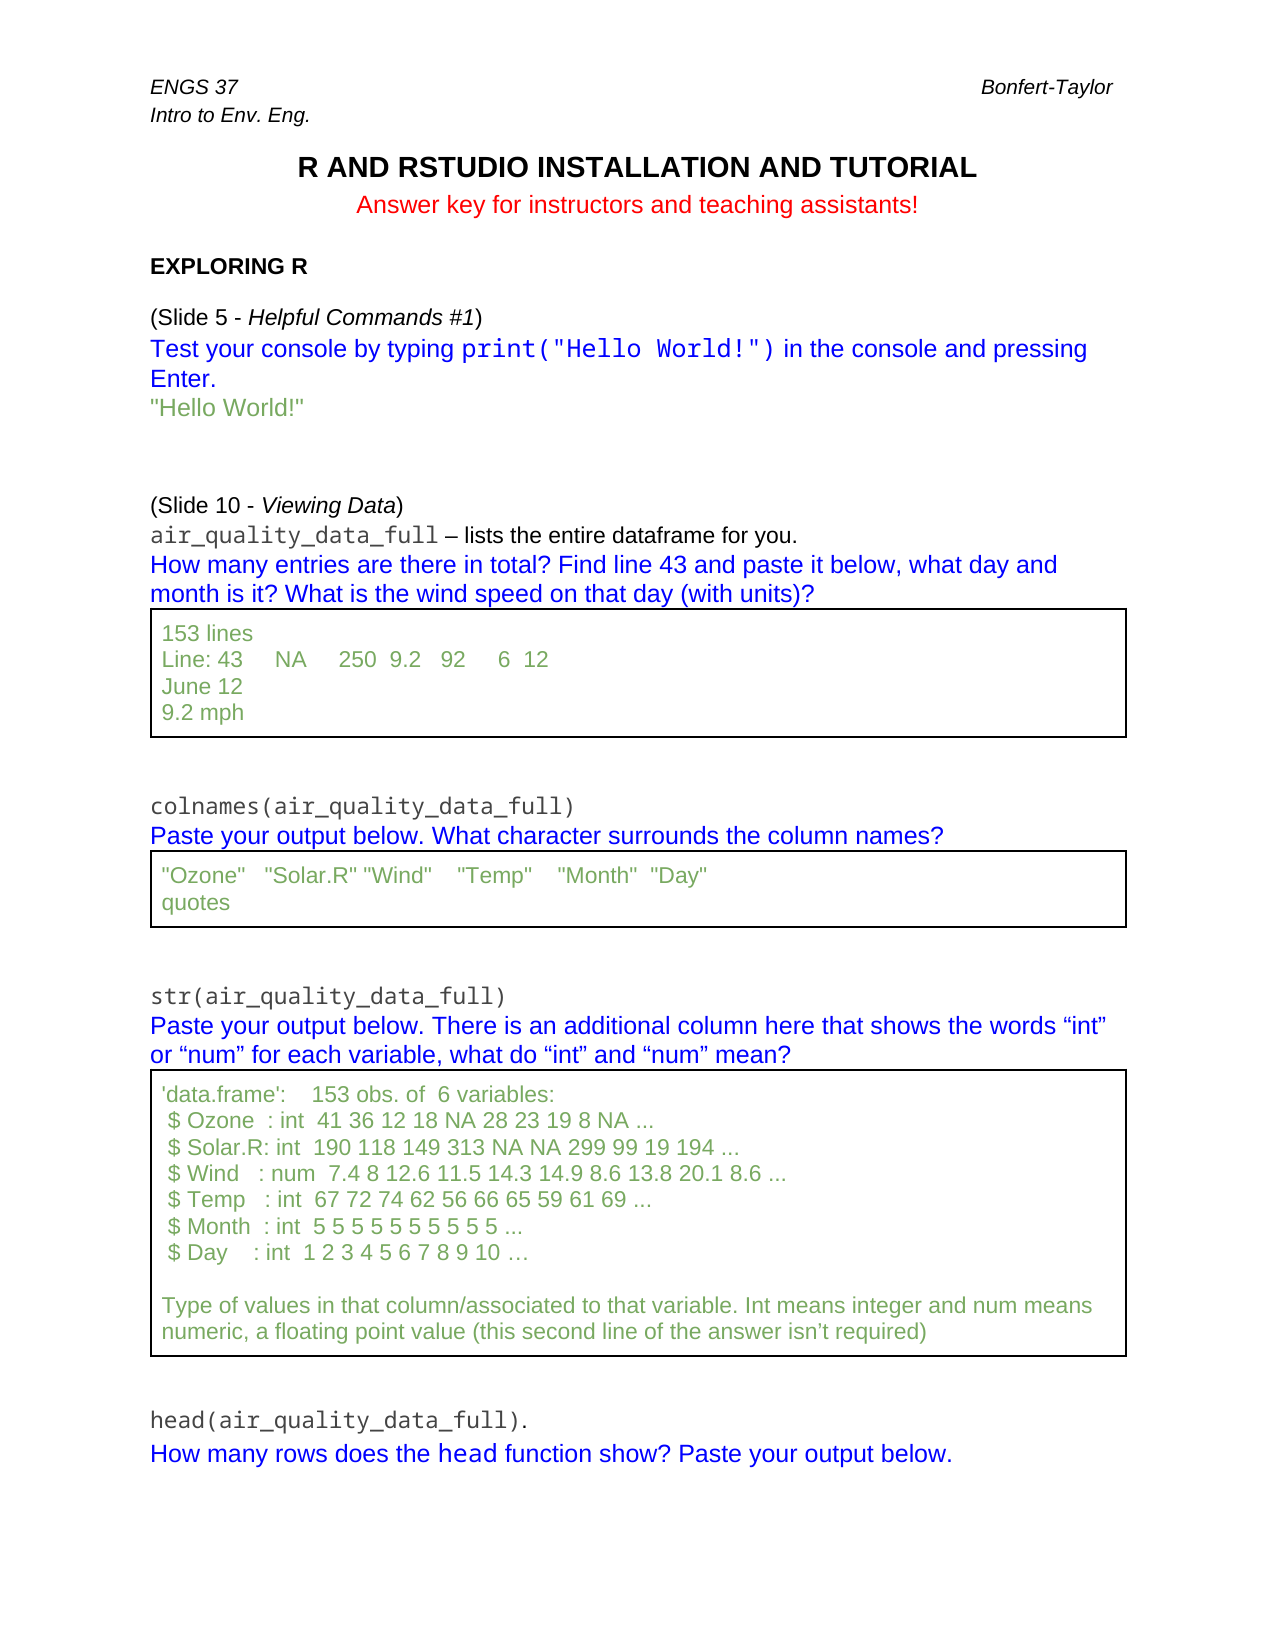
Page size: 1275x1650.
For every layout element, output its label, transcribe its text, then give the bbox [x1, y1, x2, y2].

text str(air_quality_data_full) Paste your output below. There is an additional column here that shows the words “int” or “num” for each variable, what do “int” and “num” mean? [150, 948, 1125, 1068]
text Answer key for instructors and teaching assistants! [150, 190, 1125, 218]
table_header "Ozone" "Solar.R" "Wind" "Temp" "Month" "Day" quotes [152, 852, 1125, 926]
table_header 'data.frame': 153 obs. of 6 variables: $ Ozone : int 41 36 12 18 NA 28 23 19 8 NA ... $ Solar.R: int 190 118 149 313 NA NA 299 99 19 194 ... $ Wind : num 7.4 8 12.6 11.5 14.3 14.9 8.6 13.8 20.1 8.6 ... $ Temp : int 67 72 74 62 56 66 65 59 61 69 ... $ Month : int 5 5 5 5 5 5 5 5 5 5 ... $ Day : int 1 2 3 4 5 6 7 8 9 10 … Type of values in that column/associated to that variable. Int means integer and num means numeric, a floating point value (this second line of the answer isn’t required) [152, 1071, 1125, 1355]
text head(air_quality_data_full). How many rows does the head function show? Paste your output below. [150, 1378, 1125, 1469]
text (Slide 10 - Viewing Data) air_quality_data_full – lists the entire dataframe for you. How many entries are there in total? Find line 43 and paste it below, what day and month is it? What is the wind speed on that day (with units)? [150, 492, 1125, 607]
title R AND RSTUDIO INSTALLATION AND TUTORIAL [150, 150, 1125, 183]
text EXPLORING R [150, 253, 1125, 279]
text colnames(air_quality_data_full) Paste your output below. What character surrounds the column names? [150, 759, 1125, 850]
table_header 153 lines Line: 43 NA 250 9.2 92 6 12 June 12 9.2 mph [152, 610, 1125, 736]
text (Slide 5 - Helpful Commands #1) Test your console by typing print("Hello World!") in the console and pressing Enter. "Hello World!" [150, 304, 1125, 422]
